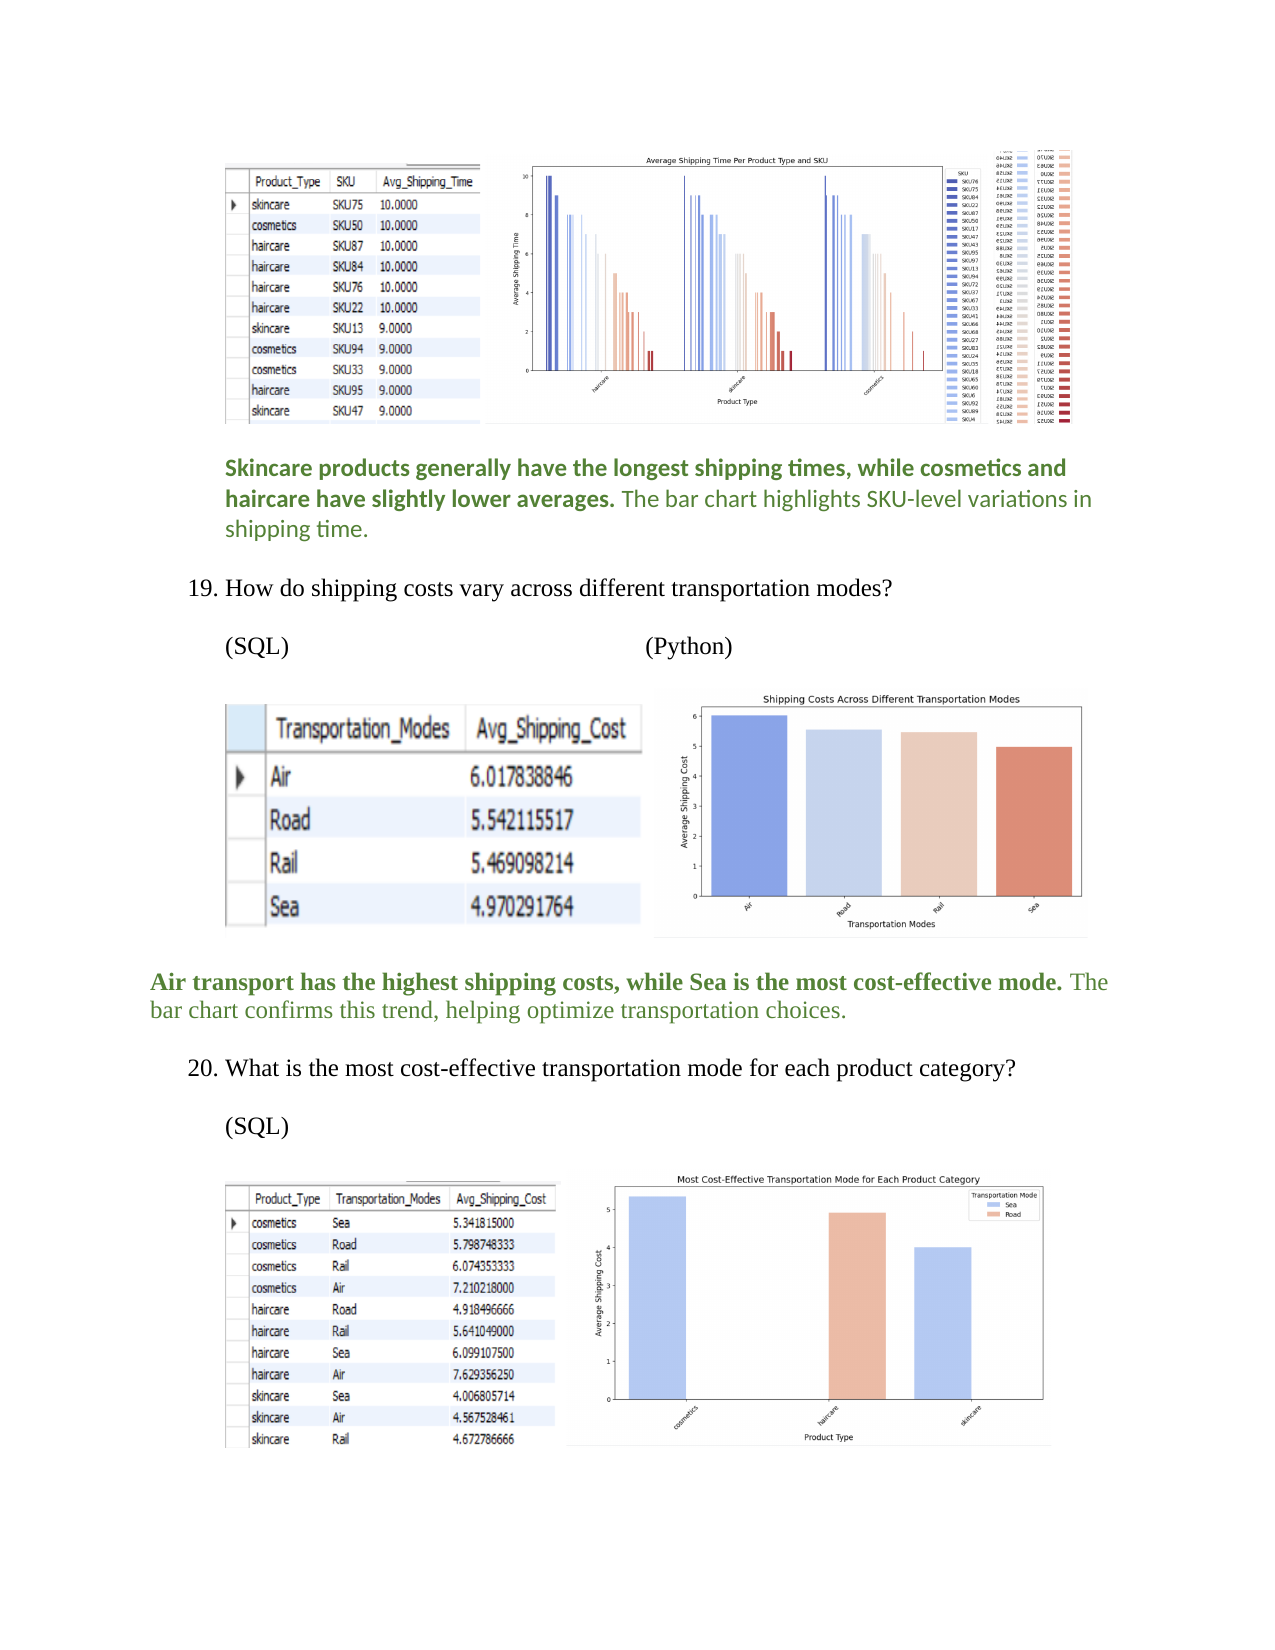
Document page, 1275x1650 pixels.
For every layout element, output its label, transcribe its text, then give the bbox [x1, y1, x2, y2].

text Air transport has the highest shipping costs, while Sea is the most cost-effective mode. The bar chart confirms this trend, helping optimize transportation choices. [150, 967, 1125, 1024]
list What is the most cost-effective transportation mode for each product category? [187, 1053, 1125, 1082]
picture [225, 163, 481, 424]
list How do shipping costs vary across different transportation modes? [187, 573, 1125, 602]
picture [1034, 150, 1074, 424]
picture [993, 151, 1029, 424]
picture [225, 1181, 561, 1448]
picture [653, 688, 1088, 938]
picture [485, 154, 989, 424]
picture [566, 1169, 1052, 1448]
text Skincare products generally have the longest shipping times, while cosmetics and haircare have slightly lower averages. The bar chart highlights SKU-level variations in shipping time. [225, 452, 1125, 544]
text (SQL) [225, 1111, 1125, 1140]
text (SQL) (Python) [225, 631, 1125, 660]
picture [225, 704, 649, 938]
